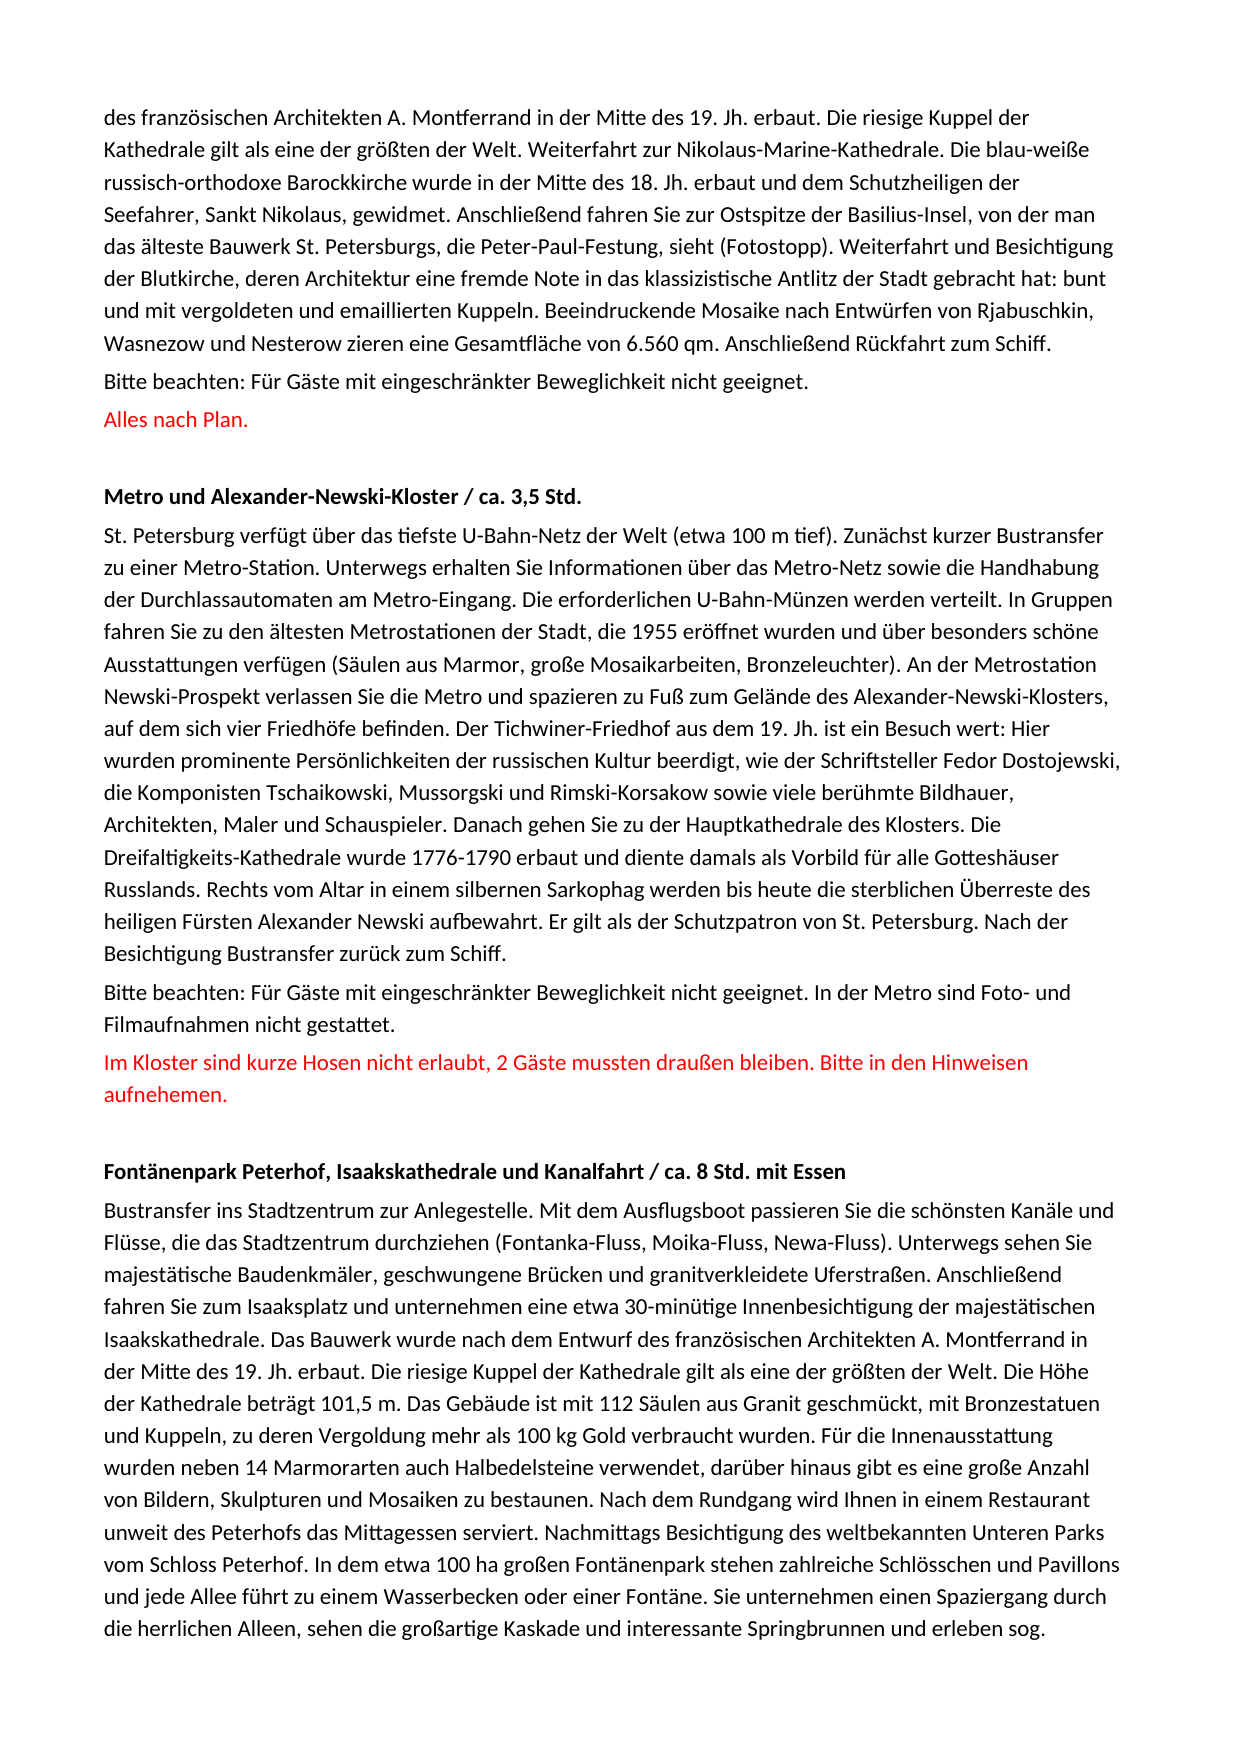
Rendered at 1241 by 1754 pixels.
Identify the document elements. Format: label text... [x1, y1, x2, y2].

text Im Kloster sind kurze Hosen nicht erlaubt, 2 Gäste mussten draußen bleiben. Bitte in den Hinweisen aufnehemen. [103, 1048, 1122, 1109]
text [103, 1196, 1122, 1642]
text St. Petersburg verfügt über das tiefste U-Bahn-Netz der Welt (etwa 100 m tief). Zunächst kurzer Bustransfer zu einer Metro-Station. Unterwegs erhalten Sie Informationen über das Metro-Netz sowie die Handhabung der Durchlassautomaten am Metro-Eingang. Die erforderlichen U-Bahn-Münzen werden verteilt. In Gruppen fahren Sie zu den ältesten Metrostationen der Stadt, die 1955 eröffnet wurden und über besonders schöne Ausstattungen verfügen (Säulen aus Marmor, große Mosaikarbeiten, Bronzeleuchter). An der Metrostation Newski-Prospekt verlassen Sie die Metro und spazieren zu Fuß zum Gelände des Alexander-Newski-Klosters, auf dem sich vier Friedhöfe befinden. Der Tichwiner-Friedhof aus dem 19. Jh. ist ein Besuch wert: Hier wurden prominente Persönlichkeiten der russischen Kultur beerdigt, wie der Schriftsteller Fedor Dostojewski, die Komponisten Tschaikowski, Mussorgski und Rimski-Korsakow sowie viele berühmte Bildhauer, Architekten, Maler und Schauspieler. Danach gehen Sie zu der Hauptkathedrale des Klosters. Die Dreifaltigkeits-Kathedrale wurde 1776-1790 erbaut und diente damals als Vorbild für alle Gotteshäuser Russlands. Rechts vom Altar in einem silbernen Sarkophag werden bis heute die sterblichen Überreste des heiligen Fürsten Alexander Newski aufbewahrt. Er gilt als der Schutzpatron von St. Petersburg. Nach der Besichtigung Bustransfer zurück zum Schiff. [103, 521, 1122, 967]
text Fontänenpark Peterhof, Isaakskathedrale und Kanalfahrt / ca. 8 Std. mit Essen [103, 1157, 1122, 1186]
text Bitte beachten: Für Gäste mit eingeschränkter Beweglichkeit nicht geeignet. In der Metro sind Foto- und Filmaufnahmen nicht gestattet. [103, 978, 1122, 1038]
text Bitte beachten: Für Gäste mit eingeschränkter Beweglichkeit nicht geeignet. [103, 367, 1122, 395]
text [103, 103, 1122, 357]
text Metro und Alexander-Newski-Kloster / ca. 3,5 Std. [103, 482, 1122, 511]
text Alles nach Plan. [103, 406, 1122, 434]
